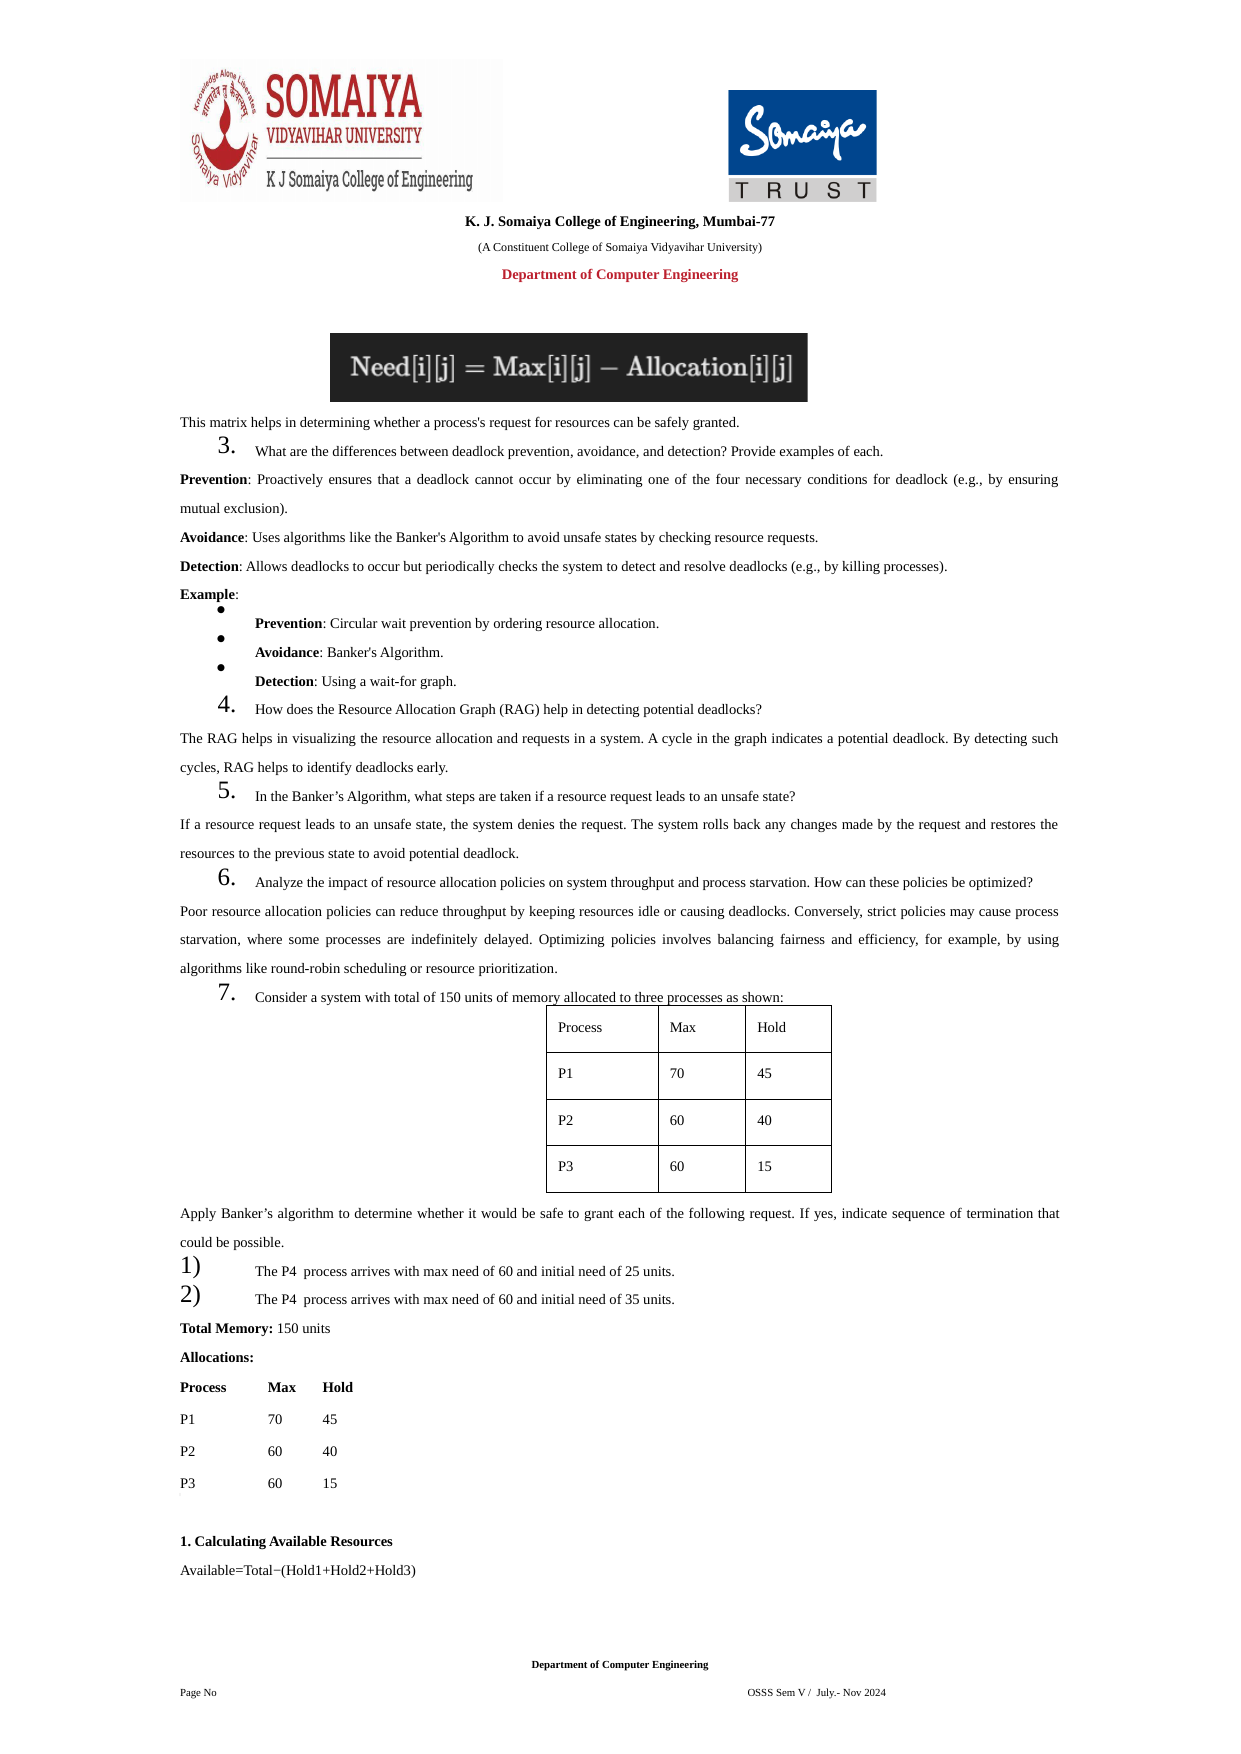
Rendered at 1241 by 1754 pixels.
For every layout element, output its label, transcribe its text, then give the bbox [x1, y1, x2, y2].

text Example: [180, 574, 1060, 603]
list Avoidance: Banker's Algorithm. [217, 632, 1060, 660]
table_cell 60 [659, 1100, 745, 1145]
list The P4 process arrives with max need of 60 and initial need of 35 units. [180, 1279, 1060, 1308]
text Apply Banker’s algorithm to determine whether it would be safe to grant each of the following request. If yes, indicate sequence of termination that could be possible. [180, 1193, 1060, 1250]
table_cell 70 [659, 1053, 745, 1099]
table_cell 60 [659, 1146, 745, 1192]
picture [330, 333, 808, 402]
list Analyze the impact of resource allocation policies on system throughput and process starvation. How can these policies be optimized? [217, 862, 1060, 890]
text The RAG helps in visualizing the resource allocation and requests in a system. A cycle in the graph indicates a potential deadlock. By detecting such cycles, RAG helps to identify deadlocks early. [180, 718, 1060, 775]
table_cell P1 [179, 1397, 266, 1429]
text Poor resource allocation policies can reduce throughput by keeping resources idle or causing deadlocks. Conversely, strict policies may cause process starvation, where some processes are indefinitely delayed. Optimizing policies involves balancing fairness and efficiency, for example, by using algorithms like round-robin scheduling or resource prioritization. [180, 890, 1060, 977]
table_header Hold [746, 1006, 831, 1052]
table_cell 45 [746, 1053, 831, 1099]
table_cell 15 [746, 1146, 831, 1192]
text 1. Calculating Available Resources [180, 1521, 1060, 1550]
table_header Hold [321, 1365, 382, 1397]
table_header Process [179, 1365, 266, 1397]
list Detection: Using a wait-for graph. [217, 660, 1060, 689]
table_cell 60 [266, 1461, 321, 1493]
list Consider a system with total of 150 units of memory allocated to three processes as shown: [217, 977, 1060, 1005]
table_cell 70 [266, 1397, 321, 1429]
table_cell 40 [321, 1429, 382, 1461]
table_cell 40 [746, 1100, 831, 1145]
table_cell 60 [266, 1429, 321, 1461]
table_header Max [266, 1365, 321, 1397]
table_cell P2 [179, 1429, 266, 1461]
table_cell P3 [547, 1146, 658, 1192]
text Total Memory: 150 units [180, 1308, 1060, 1337]
list What are the differences between deadlock prevention, avoidance, and detection? Provide examples of each. [217, 430, 1060, 459]
table_cell 45 [321, 1397, 382, 1429]
list The P4 process arrives with max need of 60 and initial need of 25 units. [180, 1250, 1060, 1279]
list How does the Resource Allocation Graph (RAG) help in detecting potential deadlocks? [217, 689, 1060, 718]
text Available=Total−(Hold1​+Hold2​+Hold3​) [180, 1550, 1060, 1578]
table_cell P1 [547, 1053, 658, 1099]
table_header Max [659, 1006, 745, 1052]
list In the Banker’s Algorithm, what steps are taken if a resource request leads to an unsafe state? [217, 775, 1060, 804]
table_cell P2 [547, 1100, 658, 1145]
table_cell P3 [179, 1461, 266, 1493]
text Prevention: Proactively ensures that a deadlock cannot occur by eliminating one of the four necessary conditions for deadlock (e.g., by ensuring mutual exclusion). [180, 459, 1060, 517]
table_header Process [547, 1006, 658, 1052]
list Prevention: Circular wait prevention by ordering resource allocation. [217, 603, 1060, 632]
table_cell 15 [321, 1461, 382, 1493]
text Allocations: [180, 1337, 1060, 1365]
text This matrix helps in determining whether a process's request for resources can be safely granted. [180, 402, 1060, 430]
picture [179, 59, 504, 202]
text If a resource request leads to an unsafe state, the system denies the request. The system rolls back any changes made by the request and restores the resources to the previous state to avoid potential deadlock. [180, 804, 1060, 862]
picture [728, 90, 877, 202]
text Detection: Allows deadlocks to occur but periodically checks the system to detect and resolve deadlocks (e.g., by killing processes). [180, 545, 1060, 574]
text Avoidance: Uses algorithms like the Banker's Algorithm to avoid unsafe states by checking resource requests. [180, 517, 1060, 545]
